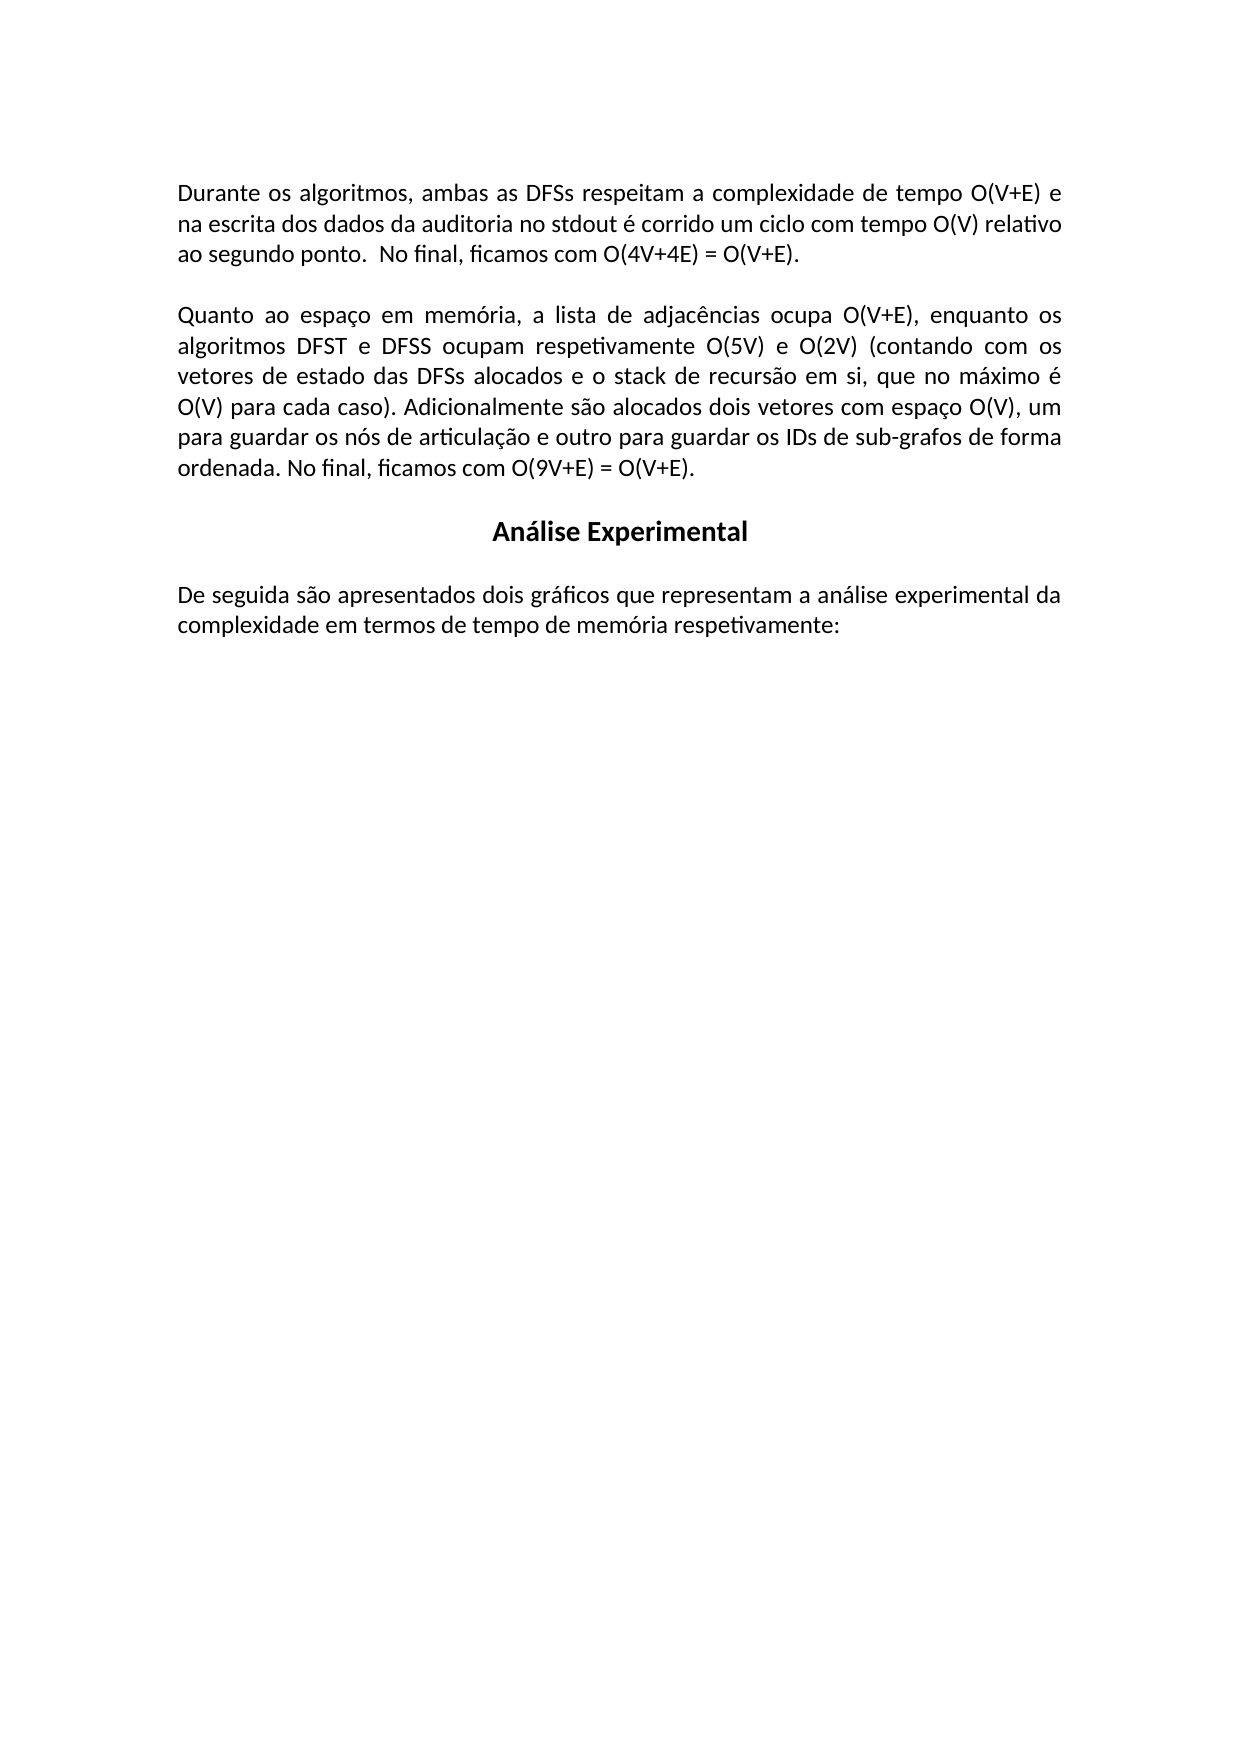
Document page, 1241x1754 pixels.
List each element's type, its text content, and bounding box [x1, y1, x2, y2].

text De seguida são apresentados dois gráficos que representam a análise experimental da complexidade em termos de tempo de memória respetivamente: [177, 579, 1063, 640]
text Análise Experimental [177, 513, 1063, 548]
text Durante os algoritmos, ambas as DFSs respeitam a complexidade de tempo O(V+E) e na escrita dos dados da auditoria no stdout é corrido um ciclo com tempo O(V) relativo ao segundo ponto. No final, ficamos com O(4V+4E) = O(V+E). [177, 177, 1063, 269]
text Quanto ao espaço em memória, a lista de adjacências ocupa O(V+E), enquanto os algoritmos DFST e DFSS ocupam respetivamente O(5V) e O(2V) (contando com os vetores de estado das DFSs alocados e o stack de recursão em si, que no máximo é O(V) para cada caso). Adicionalmente são alocados dois vetores com espaço O(V), um para guardar os nós de articulação e outro para guardar os IDs de sub-grafos de forma ordenada. No final, ficamos com O(9V+E) = O(V+E). [177, 299, 1063, 482]
